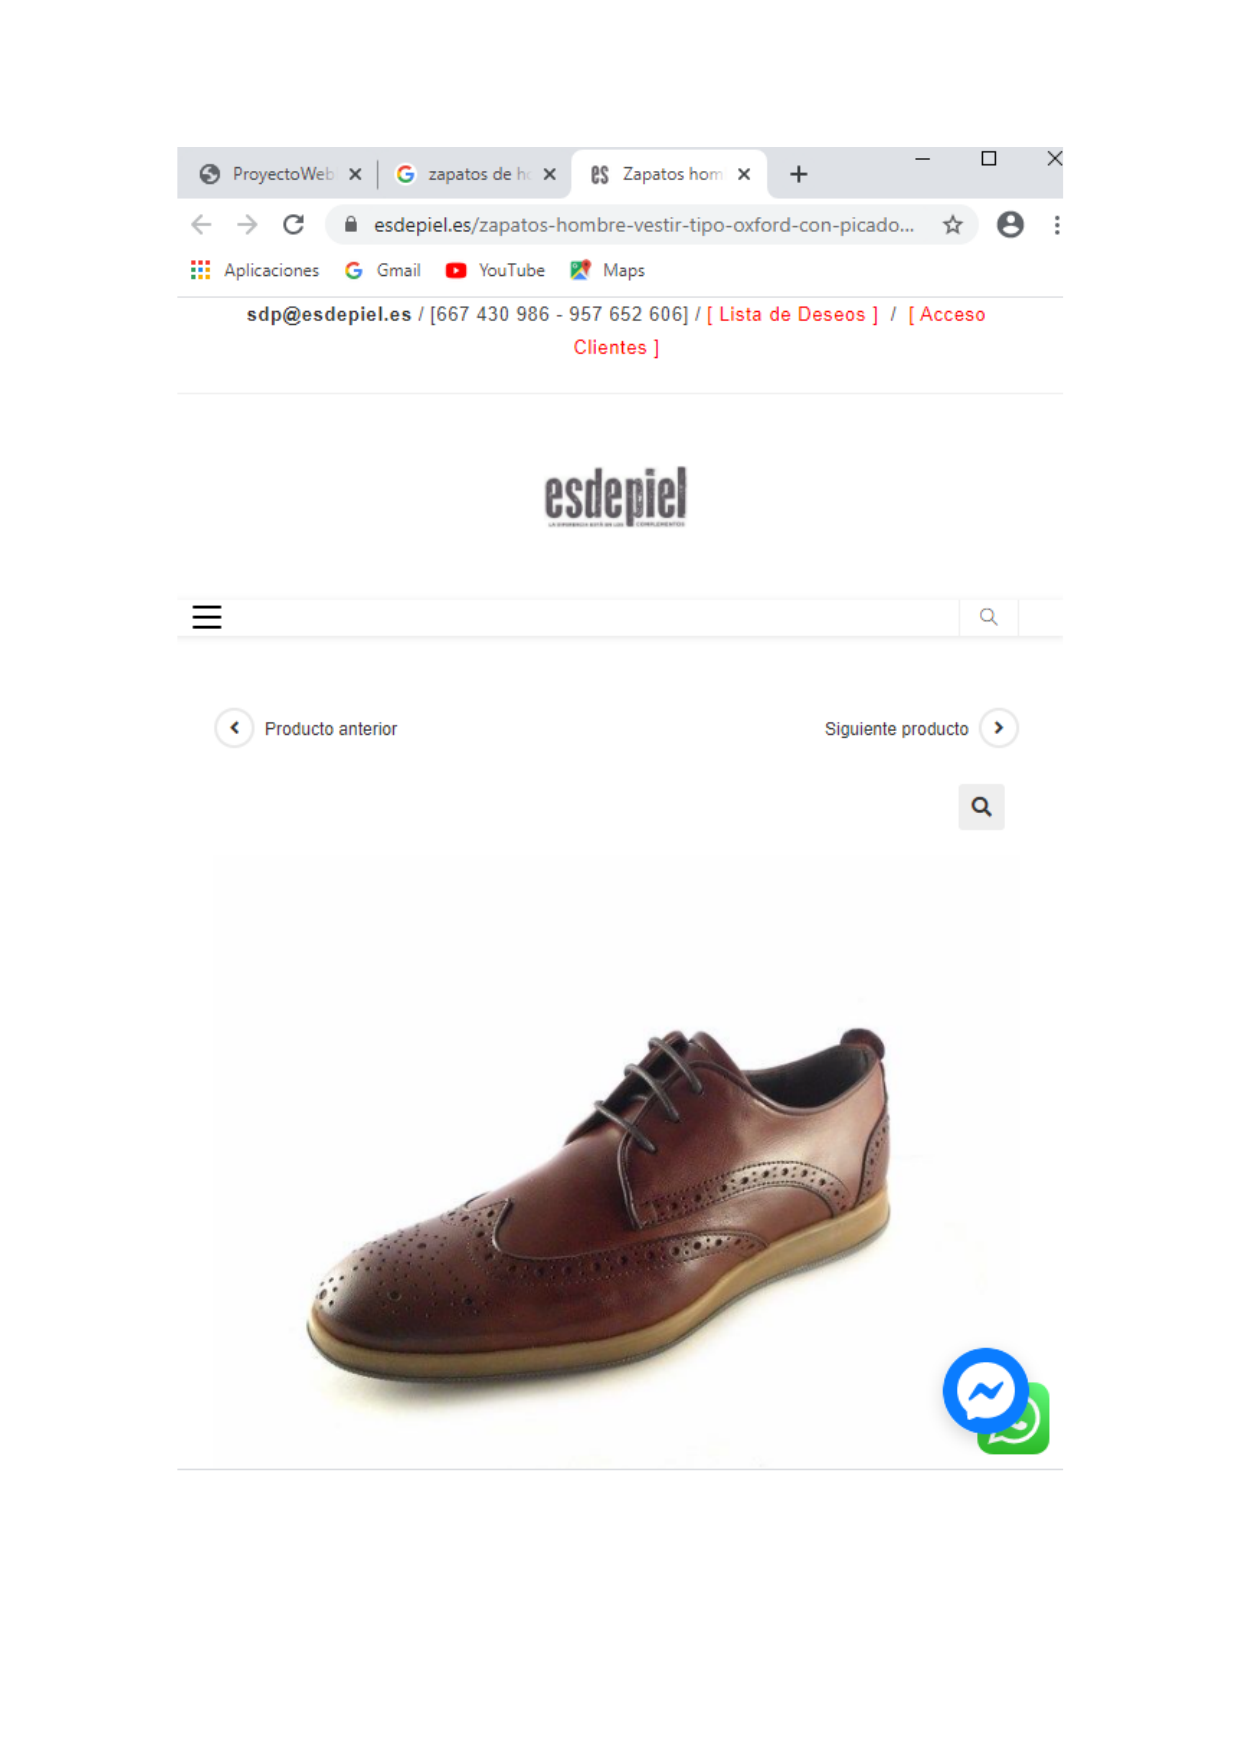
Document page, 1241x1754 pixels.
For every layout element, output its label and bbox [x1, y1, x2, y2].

picture [177, 147, 1064, 1479]
